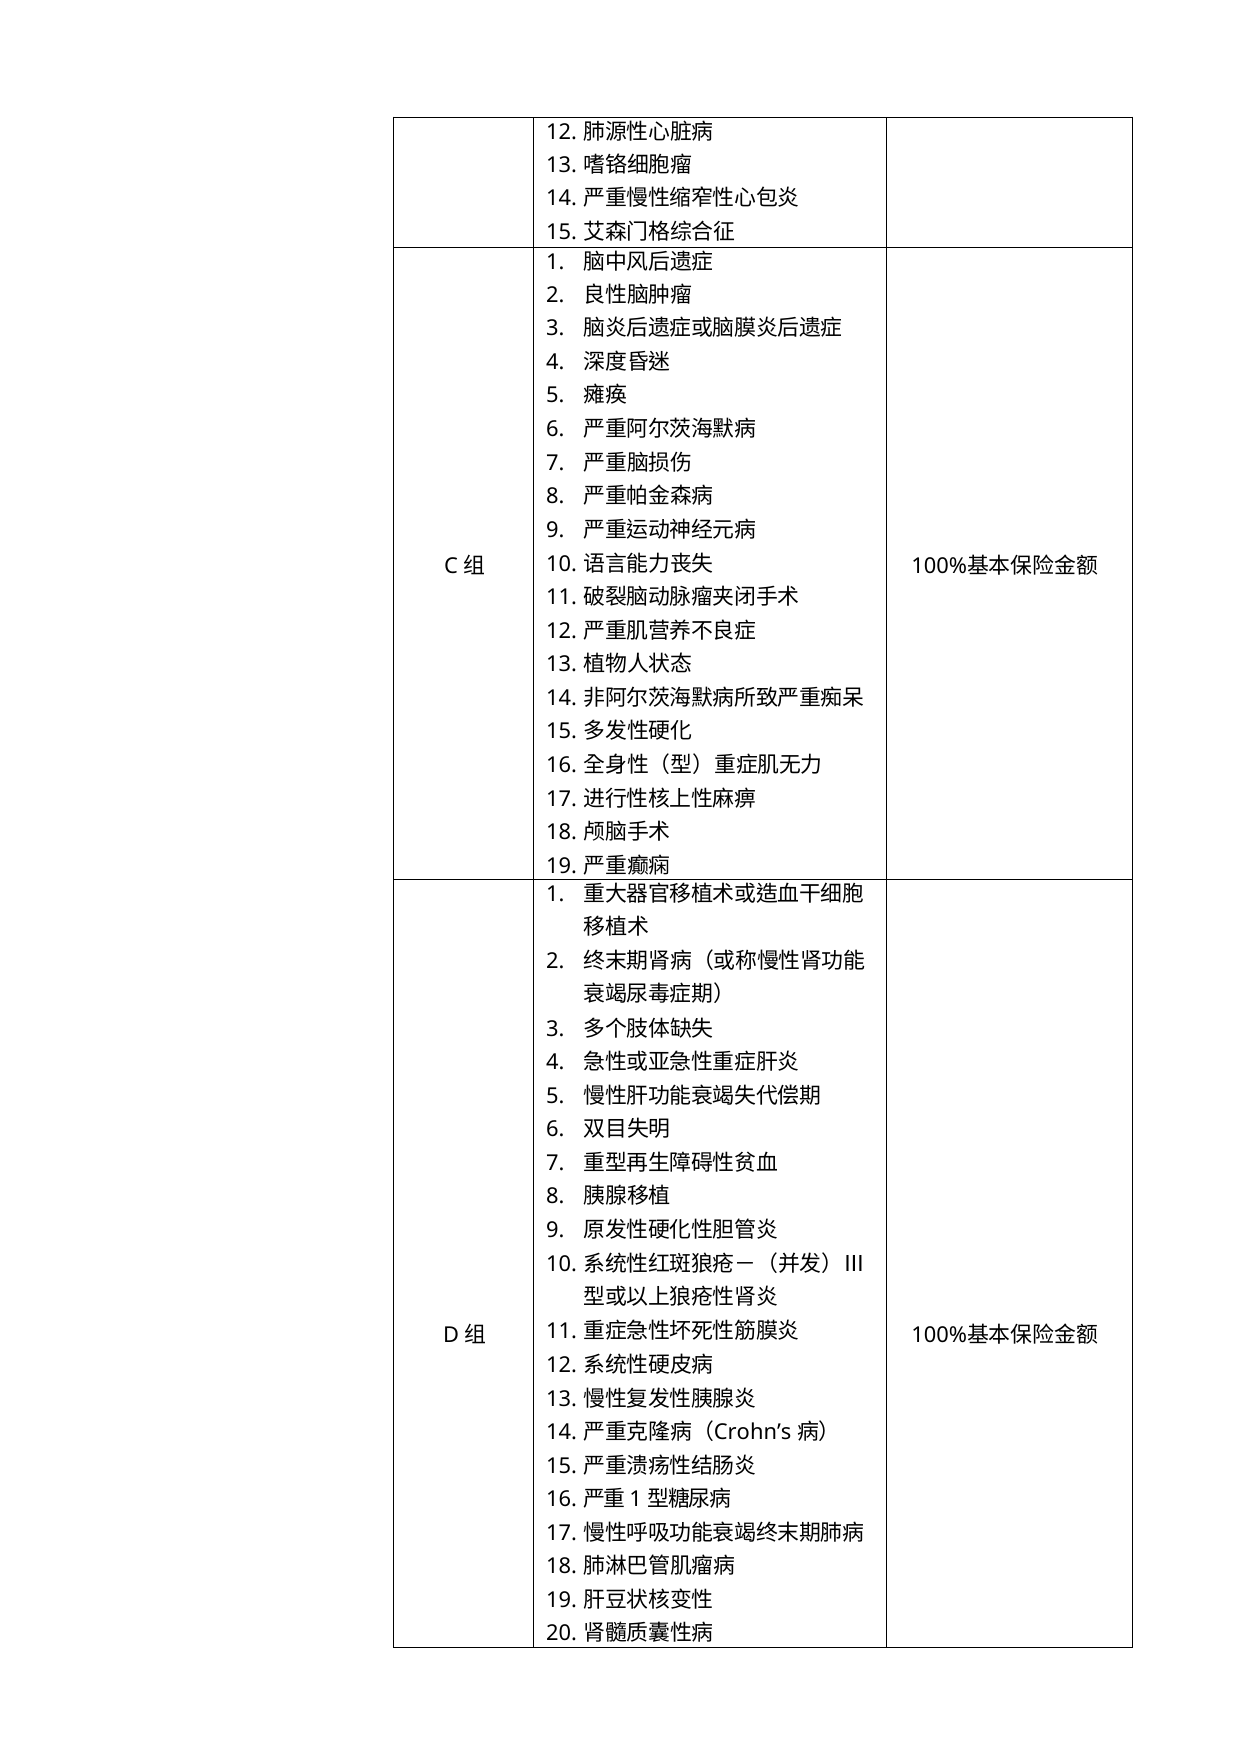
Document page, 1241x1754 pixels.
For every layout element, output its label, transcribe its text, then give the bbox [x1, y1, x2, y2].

table_header 肺源性心脏病 嗜铬细胞瘤 严重慢性缩窄性心包炎 艾森门格综合征 [534, 118, 886, 247]
table_header [394, 118, 533, 247]
table_header [887, 118, 1132, 247]
table_cell D 组 [394, 880, 533, 1647]
table_cell 脑中风后遗症 良性脑肿瘤 脑炎后遗症或脑膜炎后遗症 深度昏迷 瘫痪 严重阿尔茨海默病 严重脑损伤 严重帕金森病 严重运动神经元病 语言能力丧失 破裂脑动脉瘤夹闭手术 严重肌营养不良症 植物人状态 非阿尔茨海默病所致严重痴呆 多发性硬化 全身性（型）重症肌无力 进行性核上性麻痹 颅脑手术 严重癫痫 [534, 248, 886, 879]
table_cell 100%基本保险金额 [887, 880, 1132, 1647]
table_cell 100%基本保险金额 [887, 248, 1132, 879]
table_cell 重大器官移植术或造血干细胞 移植术 终末期肾病（或称慢性肾功能衰竭尿毒症期） 多个肢体缺失 急性或亚急性重症肝炎 慢性肝功能衰竭失代偿期 双目失明 重型再生障碍性贫血 胰腺移植 原发性硬化性胆管炎 系统性红斑狼疮－（并发）Ⅲ 型或以上狼疮性肾炎 重症急性坏死性筋膜炎 系统性硬皮病 慢性复发性胰腺炎 严重克隆病（Crohn’s 病） 严重溃疡性结肠炎 严重 1 型糖尿病 慢性呼吸功能衰竭终末期肺病 肺淋巴管肌瘤病 肝豆状核变性 肾髓质囊性病 [534, 880, 886, 1647]
table_cell C 组 [394, 248, 533, 879]
